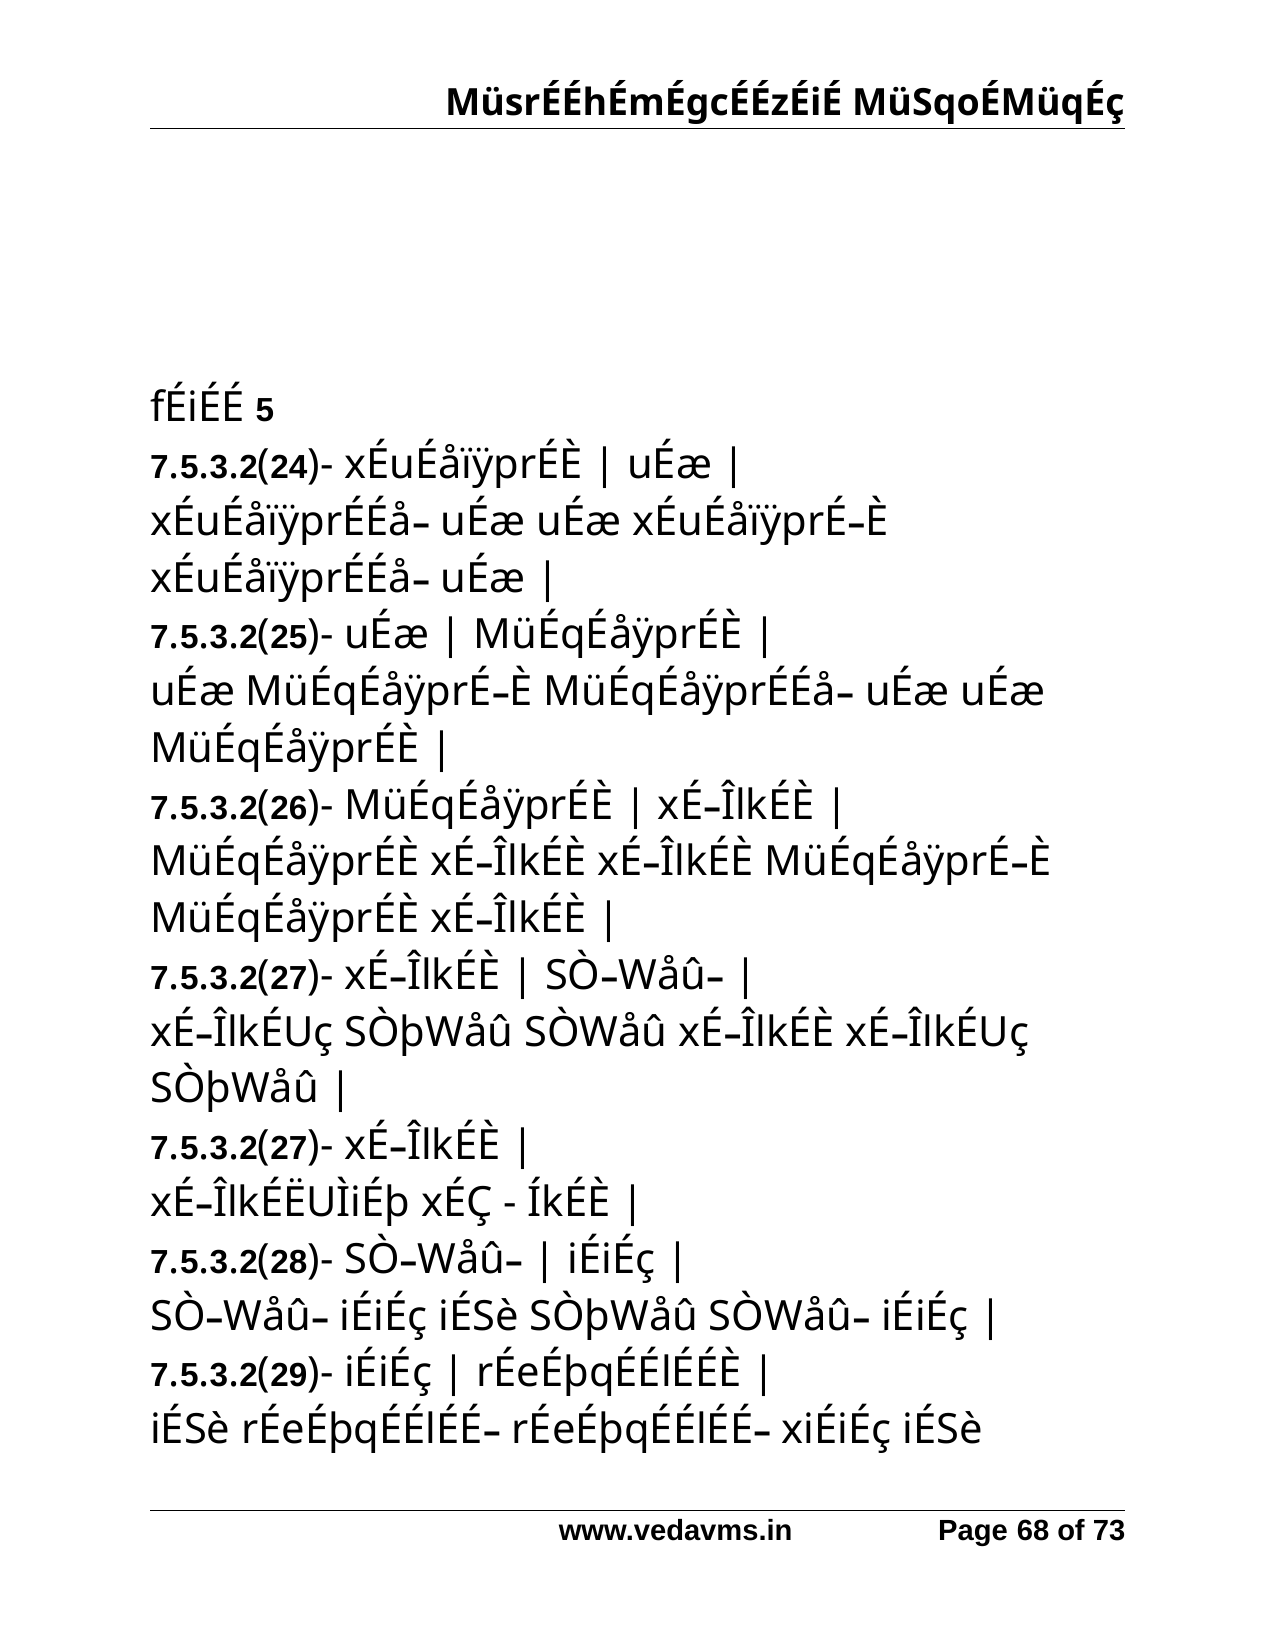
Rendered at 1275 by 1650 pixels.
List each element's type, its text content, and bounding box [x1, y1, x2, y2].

text 7.5.3.2(26)- MüÉqÉåÿprÉÈ | xÉ–ÎlkÉÈ | [150, 774, 1125, 831]
text xÉ–ÎlkÉUç SÒþWåû SÒWåû xÉ–ÎlkÉÈ xÉ–ÎlkÉUç SÒþWåû | [150, 1002, 1125, 1115]
text SÒ–Wåû– iÉiÉç iÉSè SÒþWåû SÒWåû– iÉiÉç | [150, 1285, 1125, 1342]
text 7.5.3.2(28)- SÒ–Wåû– | iÉiÉç | [150, 1229, 1125, 1285]
text uÉæ MüÉqÉåÿprÉ–È MüÉqÉåÿprÉÉå– uÉæ uÉæ MüÉqÉåÿprÉÈ | [150, 661, 1125, 774]
text iÉSè rÉeÉþqÉÉlÉÉ– rÉeÉþqÉÉlÉÉ– xiÉiÉç iÉSè rÉeÉþqÉÉlÉÉÈ | [150, 1399, 1125, 1456]
text 7.5.3.2(25)- uÉæ | MüÉqÉåÿprÉÈ | [150, 604, 1125, 661]
text xÉuÉåïÿprÉÉå– uÉæ uÉæ xÉuÉåïÿprÉ–È xÉuÉåïÿprÉÉå– uÉæ | [150, 491, 1125, 604]
text fÉiÉÉ 5 [150, 377, 1125, 434]
text 7.5.3.2(29)- iÉiÉç | rÉeÉþqÉÉlÉÉÈ | [150, 1342, 1125, 1399]
text 7.5.3.2(24)- xÉuÉåïÿprÉÈ | uÉæ | [150, 434, 1125, 491]
text 7.5.3.2(27)- xÉ–ÎlkÉÈ | SÒ–Wåû– | [150, 945, 1125, 1002]
text 7.5.3.2(27)- xÉ–ÎlkÉÈ | [150, 1115, 1125, 1172]
text xÉ–ÎlkÉËUÌiÉþ xÉÇ - ÍkÉÈ | [150, 1172, 1125, 1229]
text MüÉqÉåÿprÉÈ xÉ–ÎlkÉÈ xÉ–ÎlkÉÈ MüÉqÉåÿprÉ–È MüÉqÉåÿprÉÈ xÉ–ÎlkÉÈ | [150, 831, 1125, 945]
